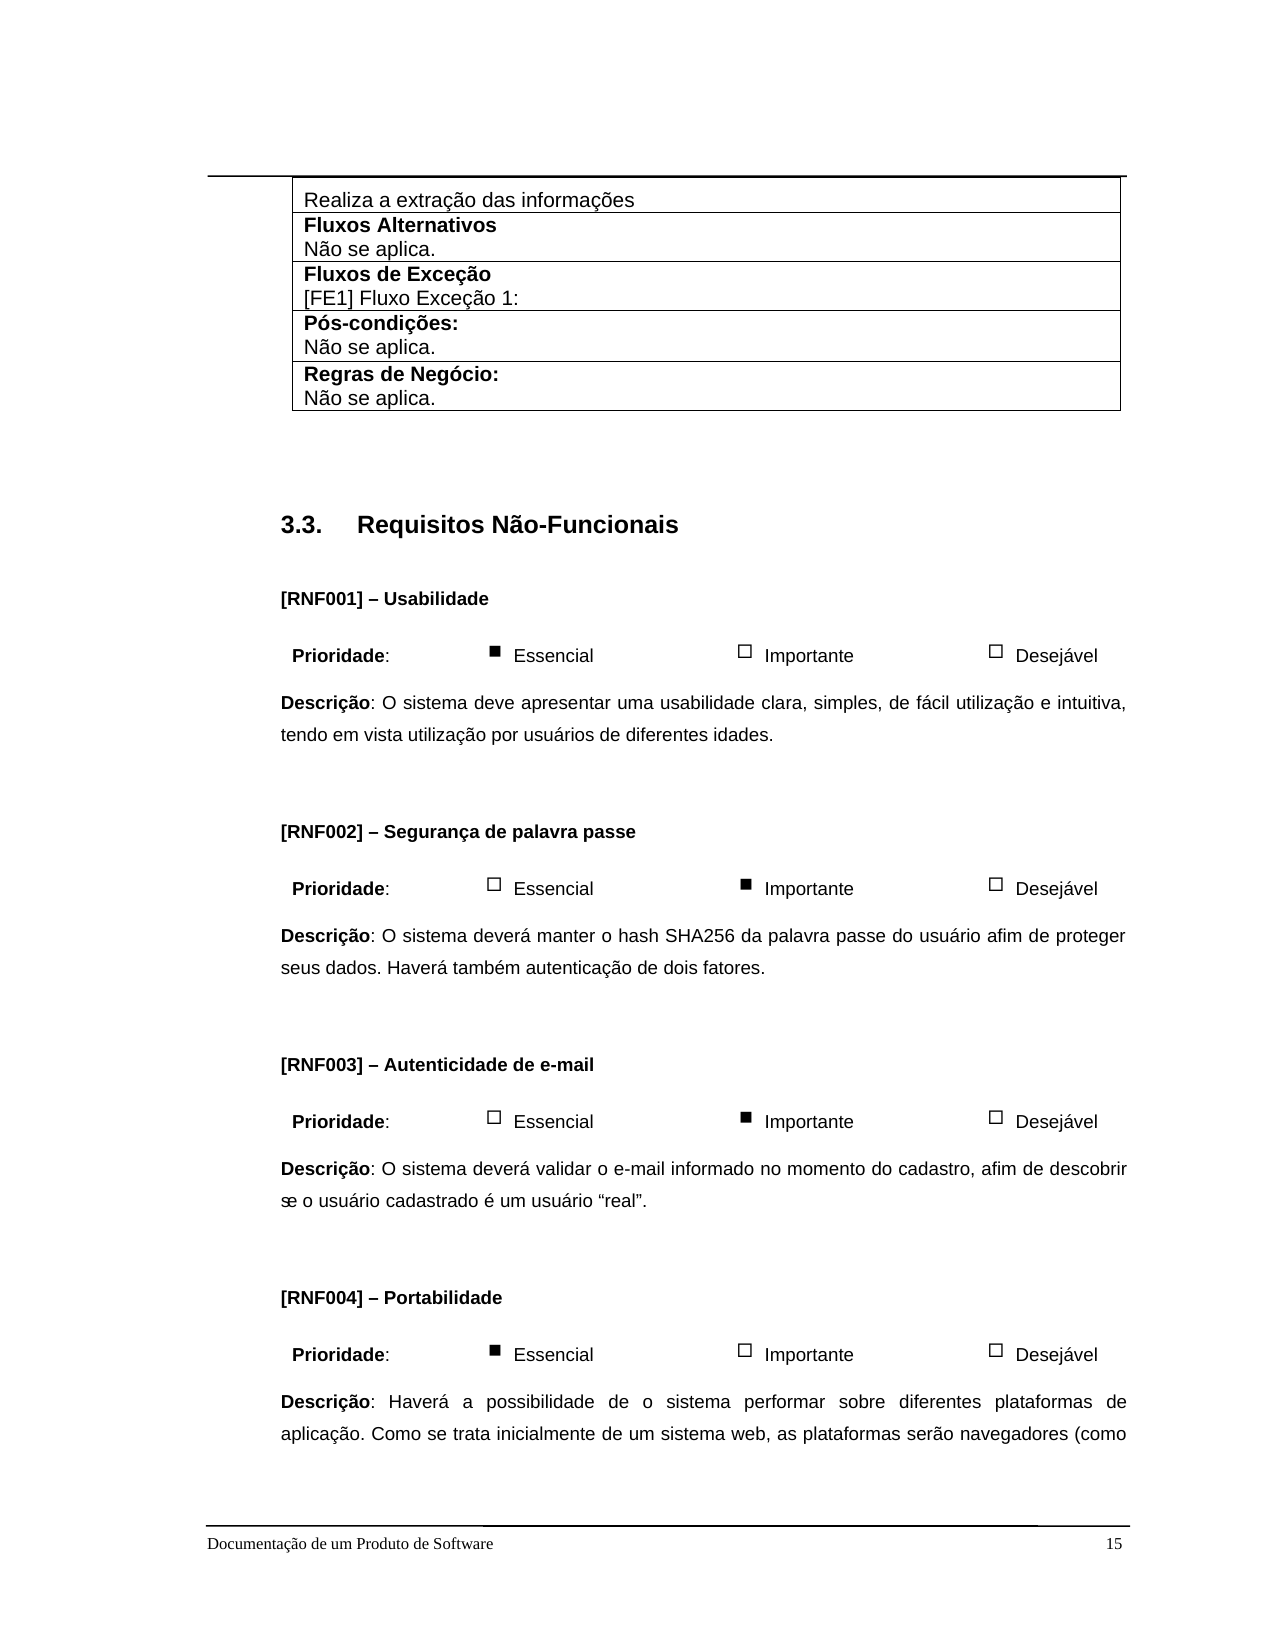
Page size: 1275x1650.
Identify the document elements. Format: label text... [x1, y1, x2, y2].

table_header Importante [764, 1319, 971, 1391]
list Requisitos Não-Funcionais [281, 510, 1127, 539]
table_cell Pós-condições: Não se aplica. [293, 311, 1120, 361]
table_header Desejável [1015, 853, 1159, 925]
text Descrição: O sistema deverá validar o e-mail informado no momento do cadastro, afim de descobrir se o usuário cadastrado é um usuário “real”. [281, 1158, 1127, 1212]
table_header [720, 1319, 764, 1391]
table_header [971, 1086, 1015, 1158]
table_header [720, 1086, 764, 1158]
table_header [469, 1086, 513, 1158]
table_header Importante [764, 1086, 971, 1158]
text [RNF003] – Autenticidade de e-mail [281, 1054, 1127, 1076]
text [RNF002] – Segurança de palavra passe [281, 821, 1127, 842]
text Descrição: O sistema deverá manter o hash SHA256 da palavra passe do usuário afim de proteger seus dados. Haverá também autenticação de dois fatores. [281, 925, 1127, 979]
table_header Essencial [513, 620, 720, 692]
table_header [971, 1319, 1015, 1391]
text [281, 1391, 1127, 1445]
table_header [720, 853, 764, 925]
table_header Prioridade: [281, 853, 469, 925]
table_header Essencial [513, 1086, 720, 1158]
text Descrição: O sistema deve apresentar uma usabilidade clara, simples, de fácil utilização e intuitiva, tendo em vista utilização por usuários de diferentes idades. [281, 692, 1127, 746]
table_header Prioridade: [281, 1086, 469, 1158]
table_header [469, 853, 513, 925]
table_header Desejável [1015, 1086, 1159, 1158]
table_header Prioridade: [281, 620, 469, 692]
table_header [469, 620, 513, 692]
table_header [971, 620, 1015, 692]
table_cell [293, 178, 1120, 212]
table_cell Fluxos de Exceção [FE1] Fluxo Exceção 1: [293, 262, 1120, 310]
text [RNF004] – Portabilidade [281, 1287, 1127, 1308]
table_cell Regras de Negócio: Não se aplica. [293, 362, 1120, 410]
table_header Essencial [513, 1319, 720, 1391]
table_header Essencial [513, 853, 720, 925]
text [RNF001] – Usabilidade [281, 588, 1127, 609]
table_header Desejável [1015, 1319, 1159, 1391]
table_header [971, 853, 1015, 925]
table_header Prioridade: [281, 1319, 469, 1391]
table_header [469, 1319, 513, 1391]
table_header Importante [764, 620, 971, 692]
table_cell Fluxos Alternativos Não se aplica. [293, 213, 1120, 261]
table_header Importante [764, 853, 971, 925]
table_header [720, 620, 764, 692]
table_header Desejável [1015, 620, 1159, 692]
